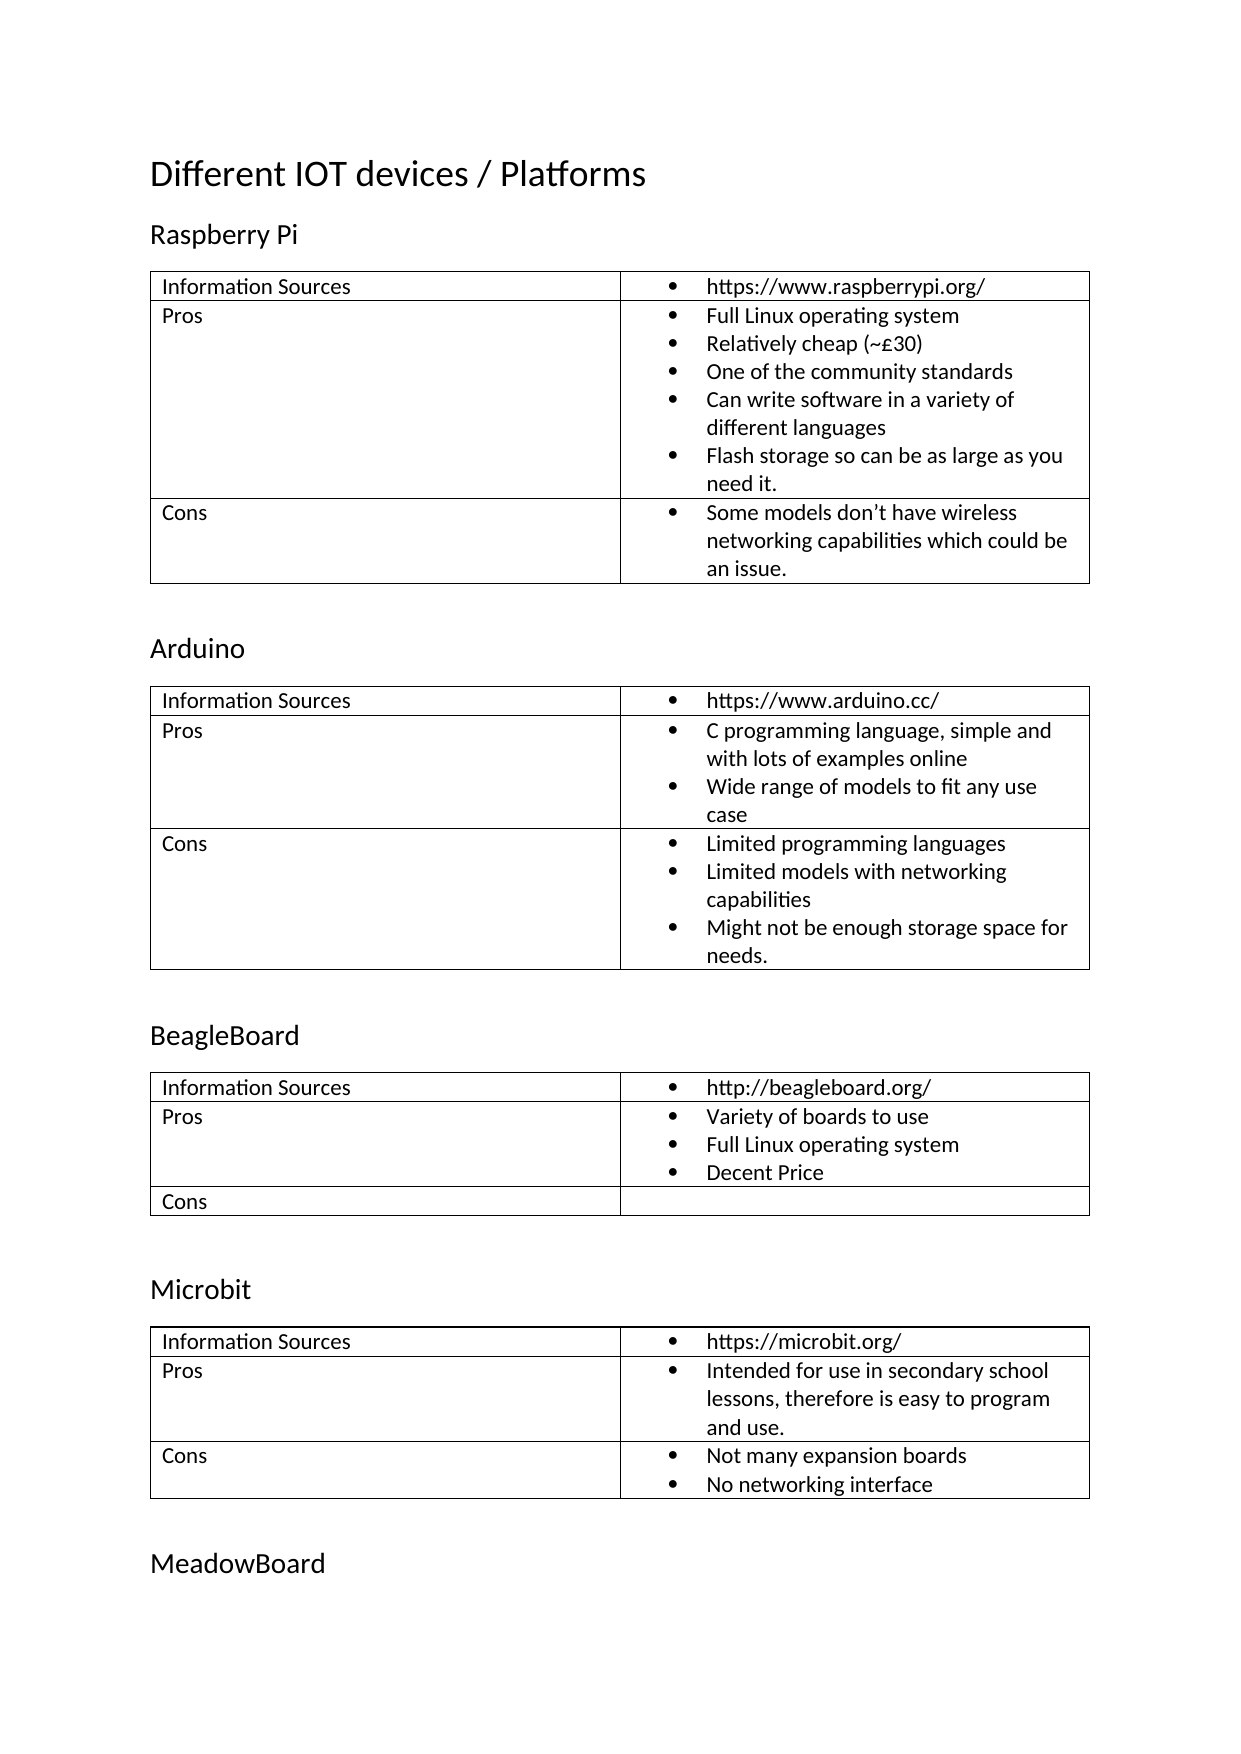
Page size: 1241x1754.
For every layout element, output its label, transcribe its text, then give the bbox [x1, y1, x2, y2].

table_cell Pros [151, 1357, 620, 1441]
table_cell Pros [151, 1102, 620, 1186]
table_cell Cons [151, 829, 620, 969]
text MeadowBoard [150, 1546, 1090, 1581]
table_cell Limited programming languages Limited models with networking capabilities Might not be enough storage space for needs. [621, 829, 1089, 969]
table_cell Some models don’t have wireless networking capabilities which could be an issue. [621, 499, 1089, 583]
table_cell Cons [151, 1187, 620, 1215]
text Raspberry Pi [150, 216, 1090, 252]
table_cell Pros [151, 301, 620, 497]
text Arduino [150, 631, 1090, 666]
table_header Information Sources [151, 687, 620, 715]
table_cell Pros [151, 716, 620, 828]
text Microbit [150, 1271, 1090, 1307]
text BeagleBoard [150, 1017, 1090, 1052]
table_cell C programming language, simple and with lots of examples online Wide range of models to fit any use case [621, 716, 1089, 828]
table_header Information Sources [151, 272, 620, 300]
table_header Information Sources [151, 1073, 620, 1101]
table_header https://microbit.org/ [621, 1328, 1089, 1356]
table_cell Not many expansion boards No networking interface [621, 1442, 1089, 1498]
table_header Information Sources [151, 1328, 620, 1356]
table_cell Cons [151, 1442, 620, 1498]
table_header http://beagleboard.org/ [621, 1073, 1089, 1101]
table_cell Variety of boards to use Full Linux operating system Decent Price [621, 1102, 1089, 1186]
table_cell [621, 1187, 1089, 1215]
table_cell Full Linux operating system Relatively cheap (~£30) One of the community standards Can write software in a variety of different languages Flash storage so can be as large as you need it. [621, 301, 1089, 497]
table_header https://www.raspberrypi.org/ [621, 272, 1089, 300]
table_header https://www.arduino.cc/ [621, 687, 1089, 715]
table_cell Cons [151, 499, 620, 583]
text Different IOT devices / Platforms [150, 150, 1090, 196]
table_cell Intended for use in secondary school lessons, therefore is easy to program and use. [621, 1357, 1089, 1441]
